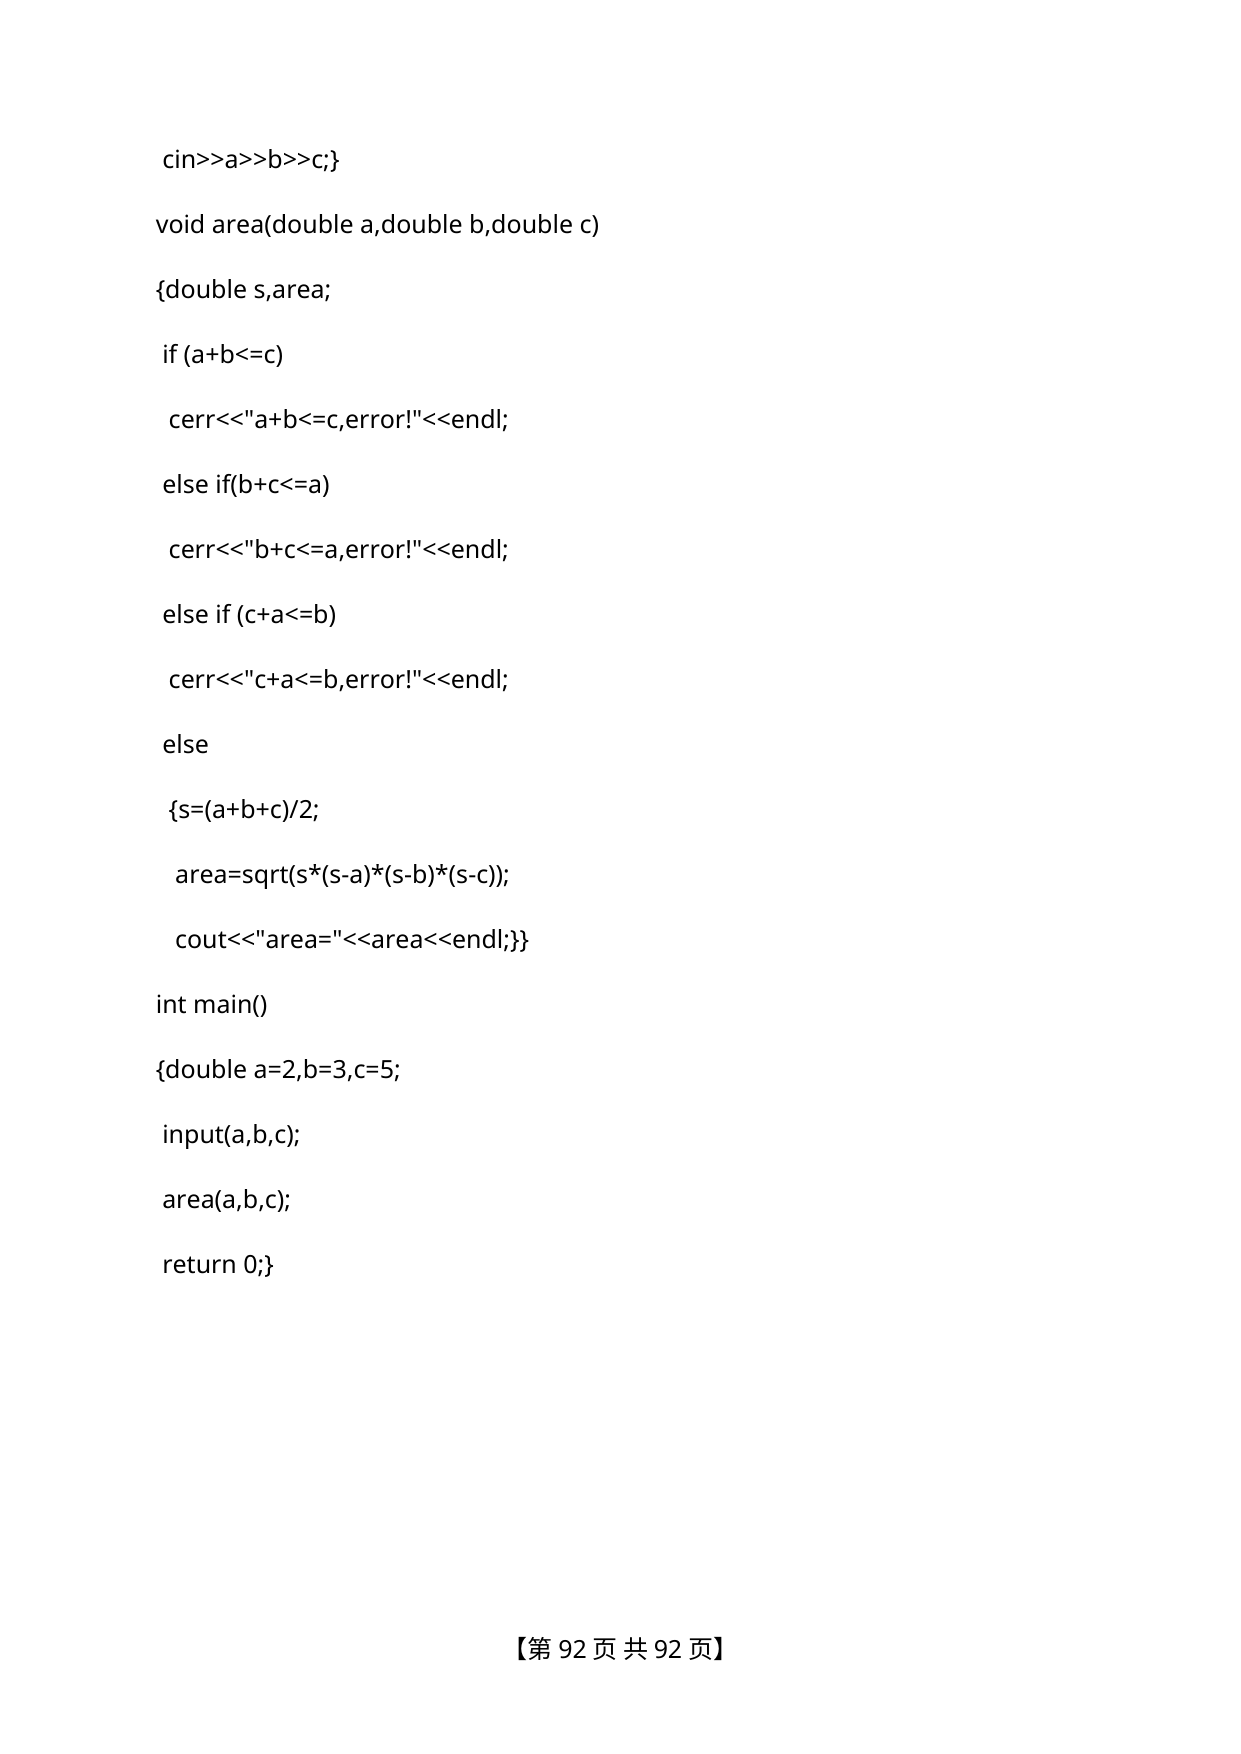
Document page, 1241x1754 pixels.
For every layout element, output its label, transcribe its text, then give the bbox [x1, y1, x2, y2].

text cerr<<"c+a<=b,error!"<<endl; [156, 646, 1122, 711]
text else [156, 711, 1122, 776]
text cin>>a>>b>>c;} [156, 126, 1122, 191]
text {s=(a+b+c)/2; [156, 776, 1122, 841]
text else if(b+c<=a) [156, 451, 1122, 516]
text cerr<<"b+c<=a,error!"<<endl; [156, 516, 1122, 581]
text input(a,b,c); [156, 1101, 1122, 1166]
text {double a=2,b=3,c=5; [156, 1036, 1122, 1101]
text cerr<<"a+b<=c,error!"<<endl; [156, 386, 1122, 451]
text void area(double a,double b,double c) [156, 191, 1122, 256]
text return 0;} [156, 1231, 1122, 1296]
text cout<<"area="<<area<<endl;}} [156, 906, 1122, 971]
text {double s,area; [156, 256, 1122, 321]
text if (a+b<=c) [156, 321, 1122, 386]
text else if (c+a<=b) [156, 581, 1122, 646]
text int main() [156, 971, 1122, 1036]
text area=sqrt(s*(s-a)*(s-b)*(s-c)); [156, 841, 1122, 906]
text area(a,b,c); [156, 1166, 1122, 1231]
